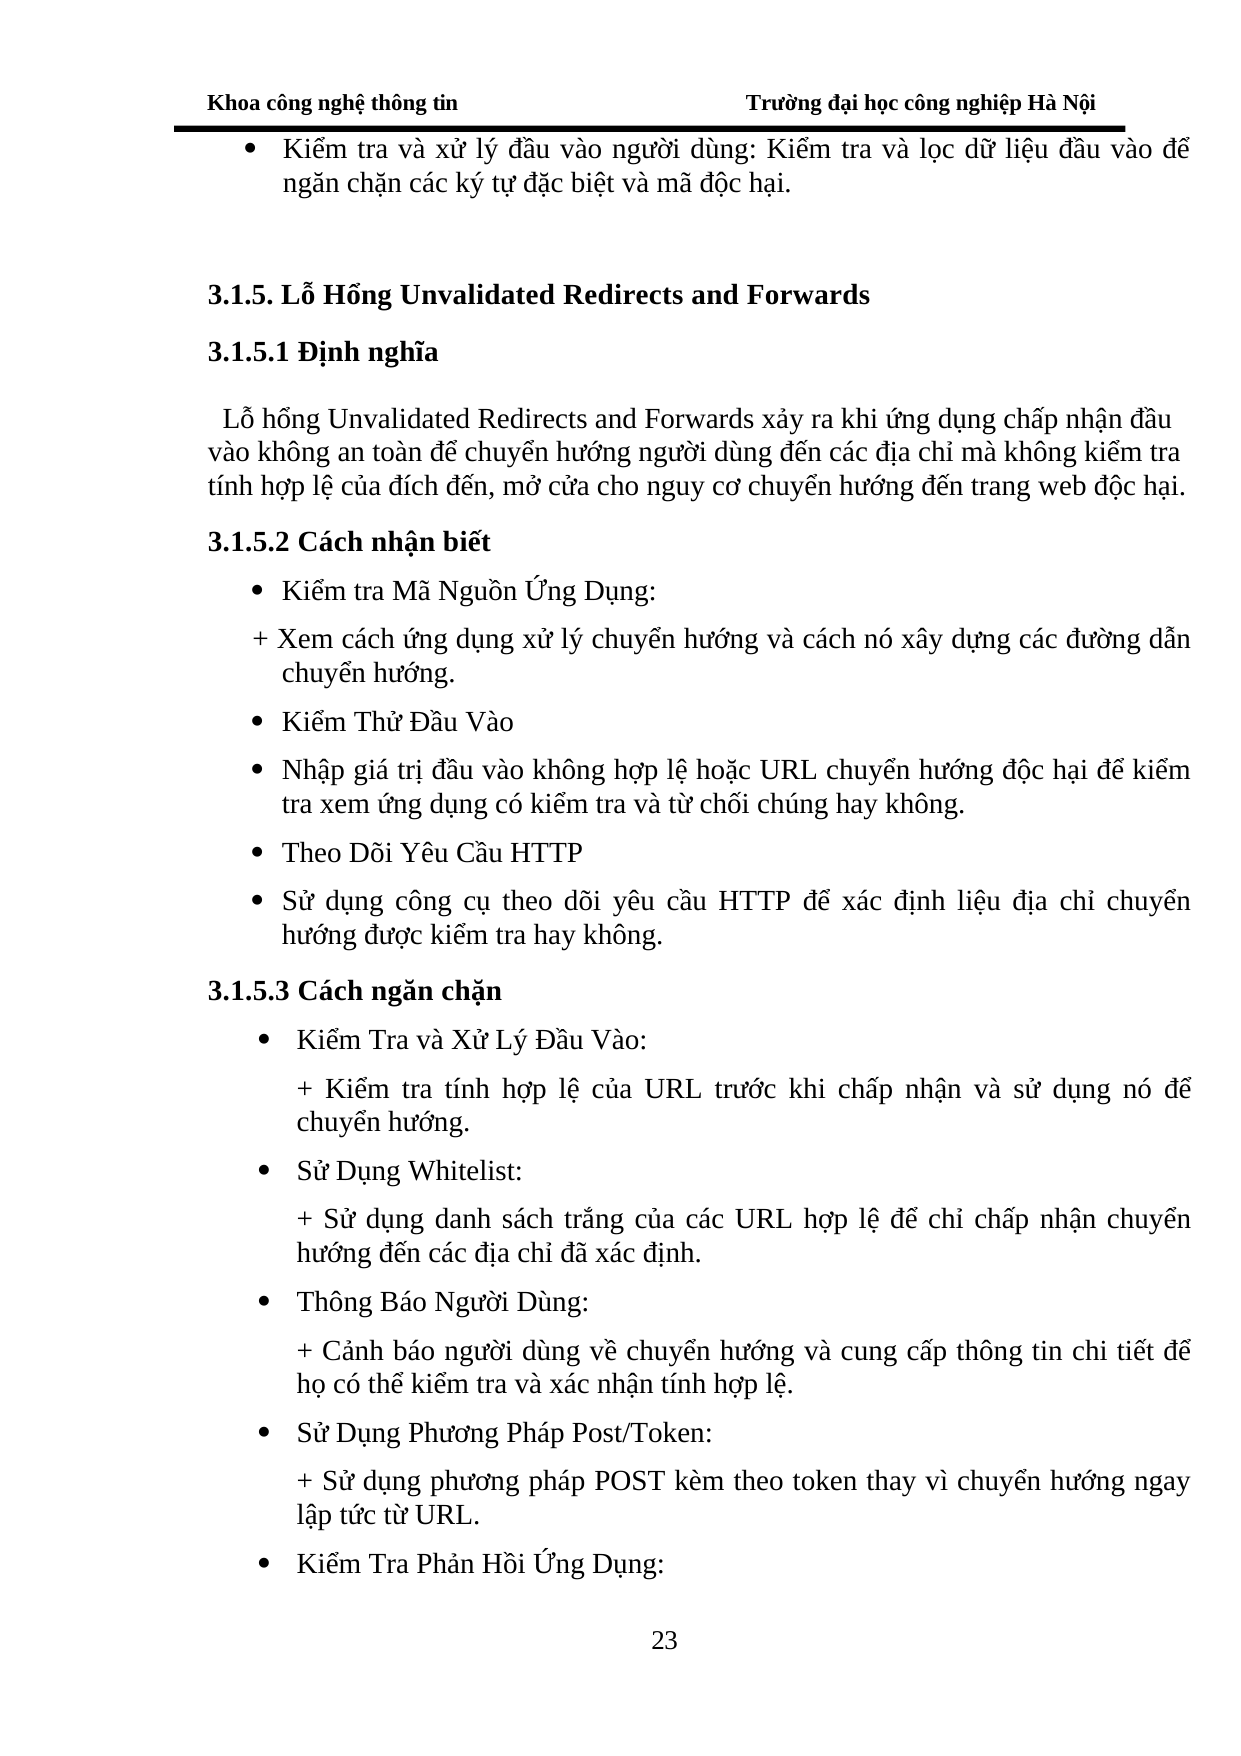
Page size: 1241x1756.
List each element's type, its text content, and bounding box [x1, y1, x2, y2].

list Kiểm Thử Đầu Vào [252, 704, 1192, 737]
list Nhập giá trị đầu vào không hợp lệ hoặc URL chuyển hướng độc hại để kiểm tra xem ứng dụng có kiểm tra và từ chối chúng hay không. [252, 752, 1192, 819]
list Kiểm Tra Phản Hồi Ứng Dụng: [259, 1546, 1192, 1579]
list Theo Dõi Yêu Cầu HTTP [252, 835, 1192, 868]
list + Cảnh báo người dùng về chuyển hướng và cung cấp thông tin chi tiết để họ có thể kiểm tra và xác nhận tính hợp lệ. [296, 1333, 1192, 1400]
list + Sử dụng phương pháp POST kèm theo token thay vì chuyển hướng ngay lập tức từ URL. [296, 1463, 1192, 1531]
list Kiểm Tra và Xử Lý Đầu Vào: [259, 1022, 1192, 1056]
list + Kiểm tra tính hợp lệ của URL trước khi chấp nhận và sử dụng nó để chuyển hướng. [296, 1071, 1192, 1138]
list Sử Dụng Phương Pháp Post/Token: [259, 1415, 1192, 1448]
list Sử dụng công cụ theo dõi yêu cầu HTTP để xác định liệu địa chỉ chuyển hướng được kiểm tra hay không. [252, 883, 1192, 951]
list + Sử dụng danh sách trắng của các URL hợp lệ để chỉ chấp nhận chuyển hướng đến các địa chỉ đã xác định. [296, 1202, 1192, 1269]
text 3.1.5.2 Cách nhận biết [208, 501, 1192, 558]
text 3.1.5.1 Định nghĩa [208, 311, 1192, 367]
list Kiểm tra và xử lý đầu vào người dùng: Kiểm tra và lọc dữ liệu đầu vào để ngăn chặn các ký tự đặc biệt và mã độc hại. [245, 131, 1192, 198]
list Kiểm tra Mã Nguồn Ứng Dụng: [252, 573, 1192, 606]
list + Xem cách ứng dụng xử lý chuyển hướng và cách nó xây dựng các đường dẫn chuyển hướng. [252, 621, 1192, 688]
text 3.1.5. Lỗ Hổng Unvalidated Redirects and Forwards [208, 255, 1192, 311]
list Thông Báo Người Dùng: [259, 1284, 1192, 1317]
list Sử Dụng Whitelist: [259, 1153, 1192, 1187]
text 3.1.5.3 Cách ngăn chặn [208, 951, 1192, 1007]
text Lỗ hổng Unvalidated Redirects and Forwards xảy ra khi ứng dụng chấp nhận đầu vào không an toàn để chuyển hướng người dùng đến các địa chỉ mà không kiểm tra tính hợp lệ của đích đến, mở cửa cho nguy cơ chuyển hướng đến trang web độc hại. [208, 367, 1192, 501]
